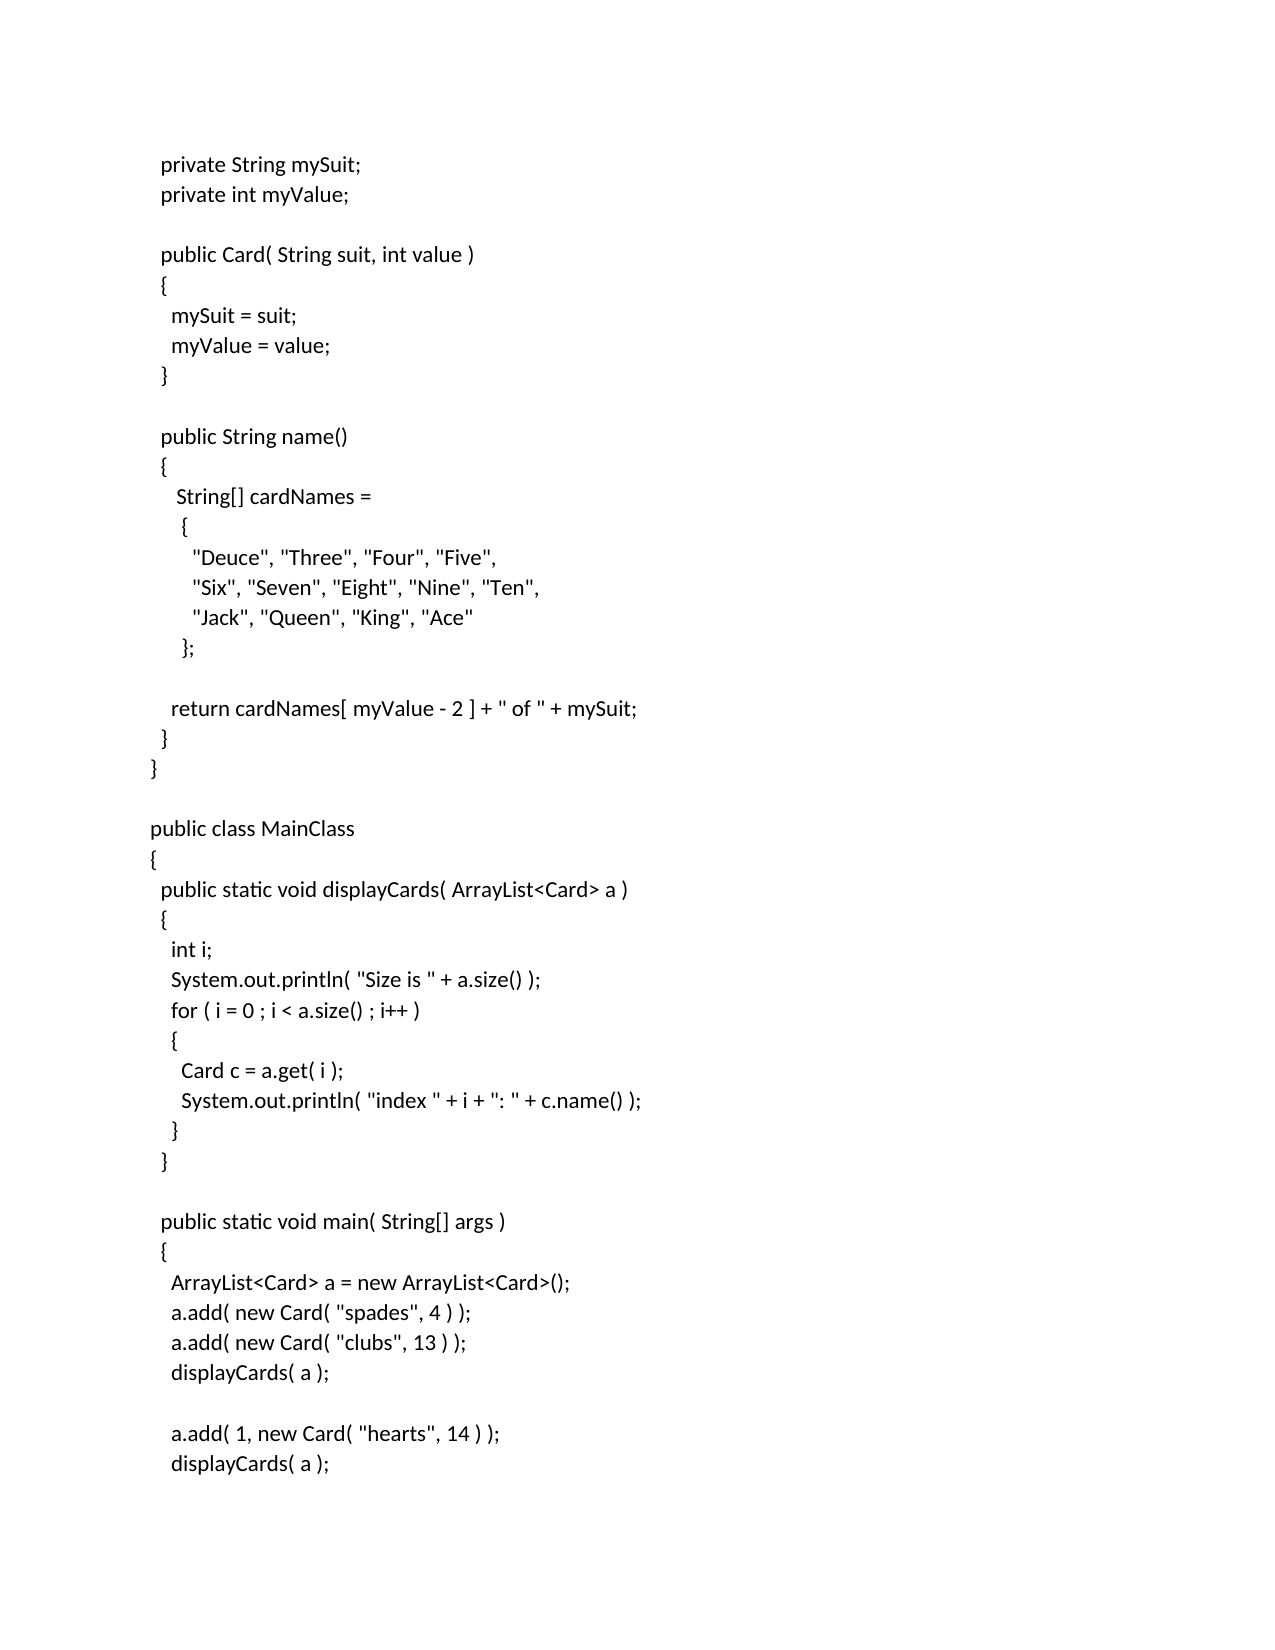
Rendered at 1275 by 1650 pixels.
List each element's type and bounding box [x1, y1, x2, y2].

text [150, 150, 1125, 1477]
